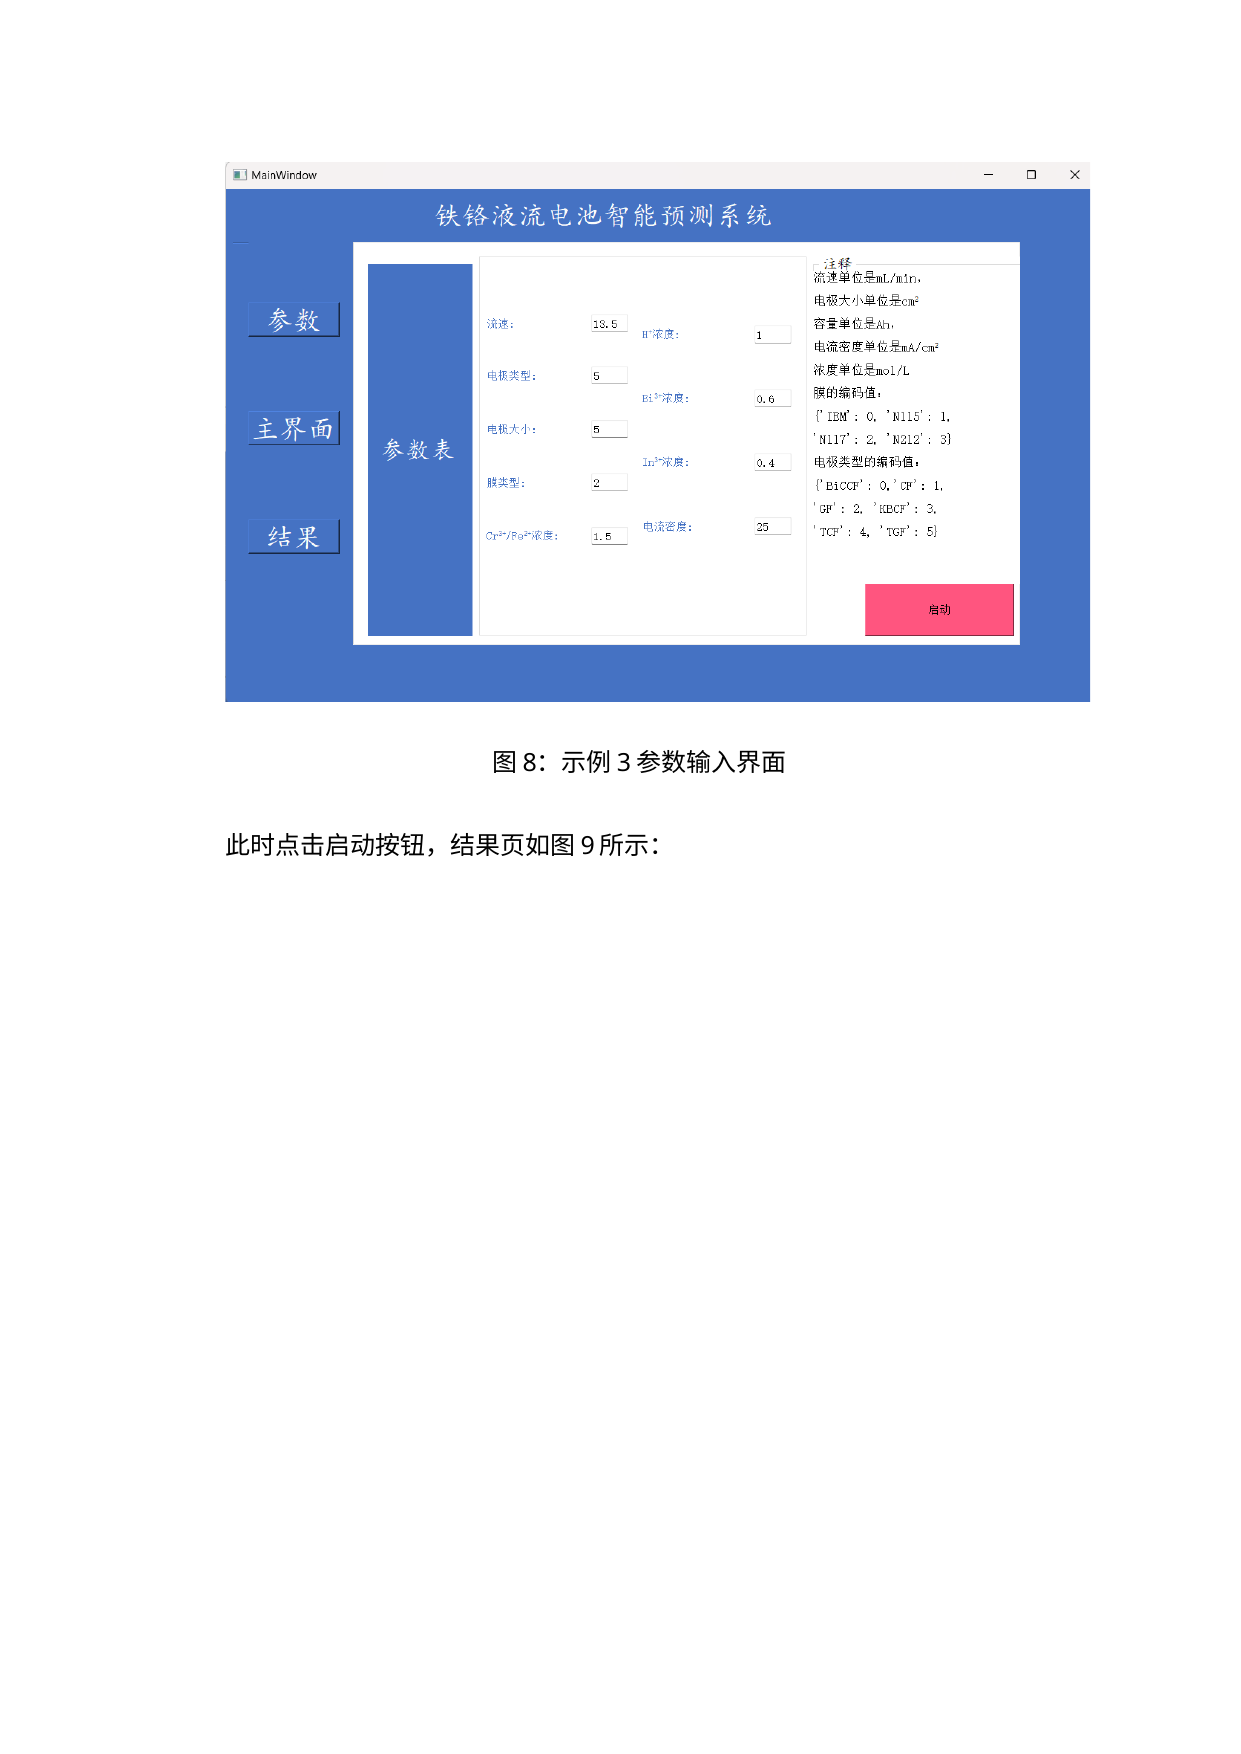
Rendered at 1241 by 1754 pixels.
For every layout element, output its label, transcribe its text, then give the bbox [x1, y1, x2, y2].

text 图8：示例3参数输入界面 [225, 728, 1053, 793]
text 此时点击启动按钮，结果页如图9所示： [225, 811, 1053, 876]
picture [225, 162, 1091, 702]
